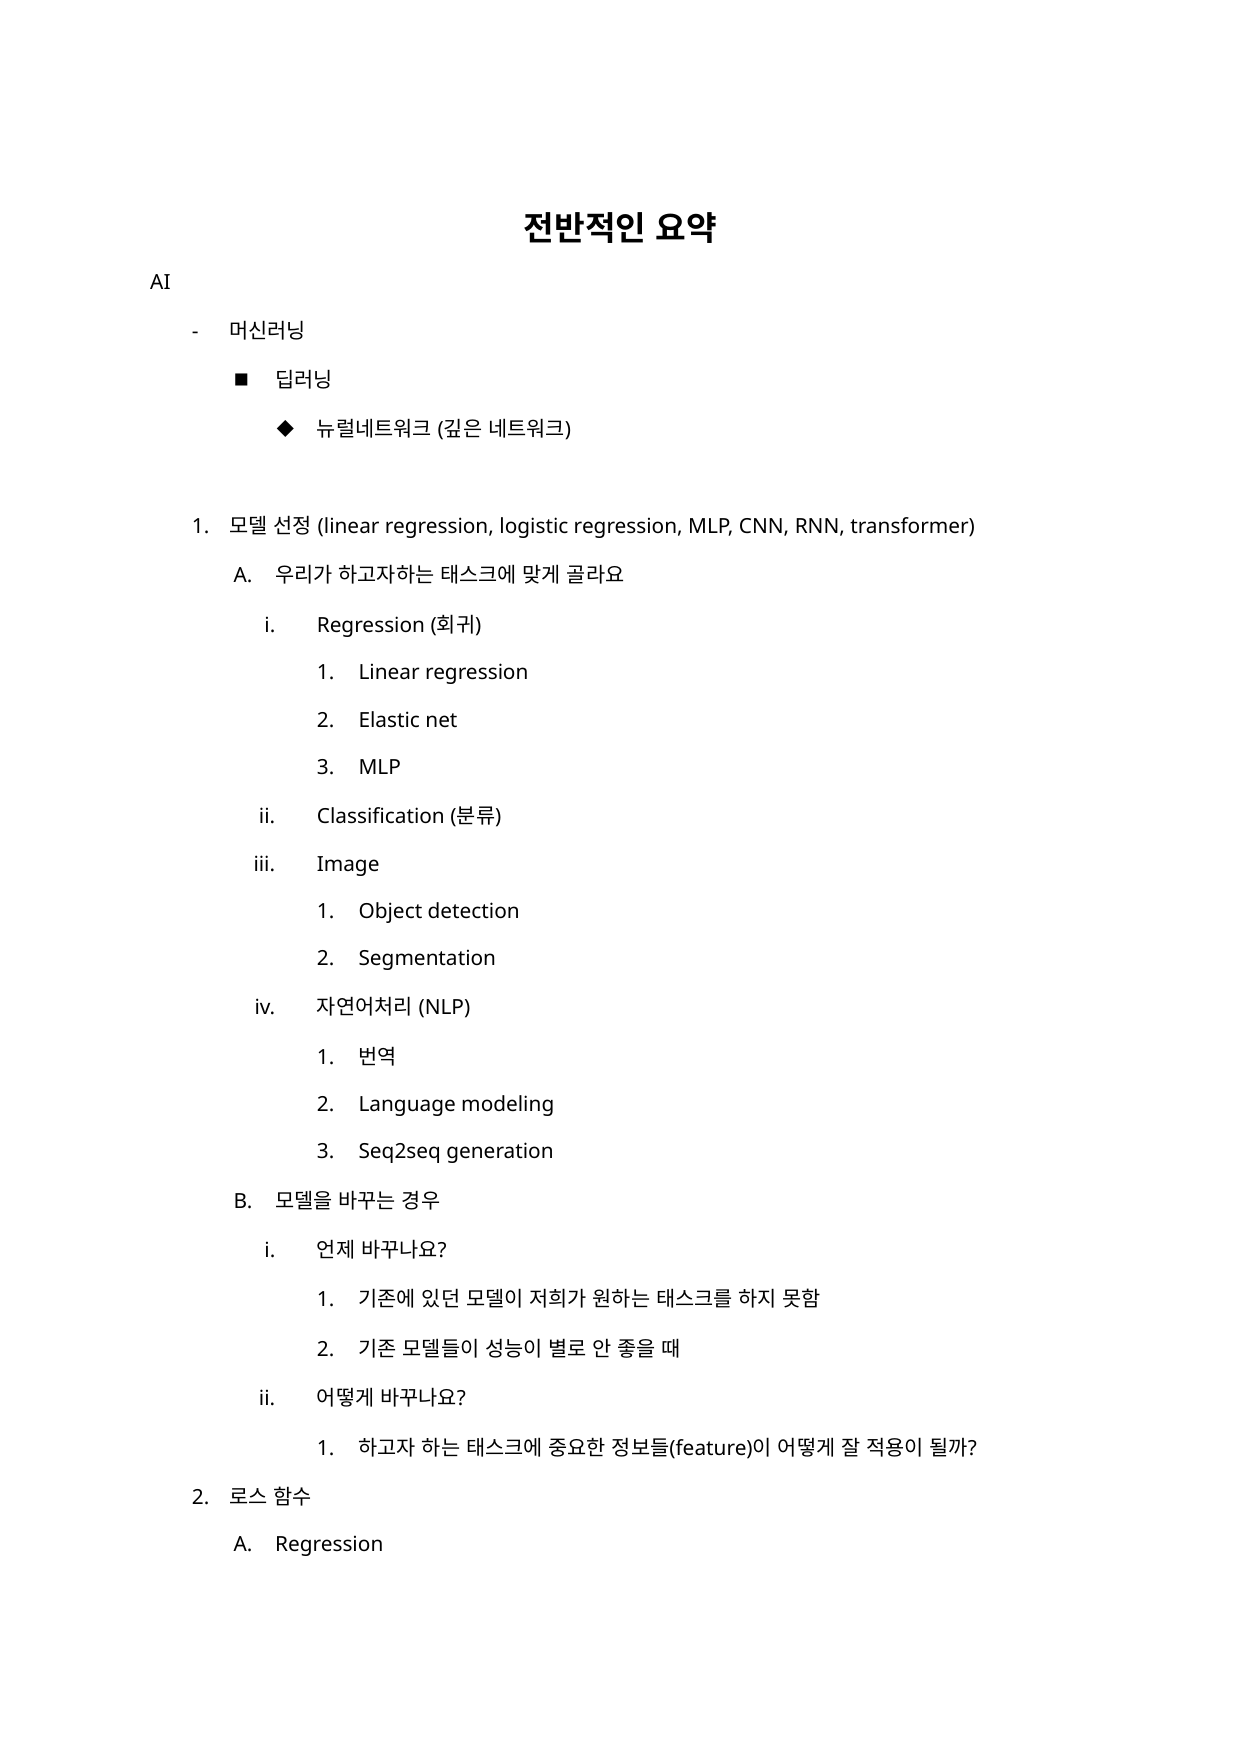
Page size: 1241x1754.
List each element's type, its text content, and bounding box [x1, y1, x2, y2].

list Linear regression [317, 657, 1090, 686]
list Object detection [317, 896, 1090, 924]
list Language modeling [317, 1089, 1090, 1118]
list Image [275, 849, 1090, 877]
list 모델을 바꾸는 경우 [233, 1184, 1090, 1214]
text AI [150, 267, 1090, 295]
list Seq2seq generation [317, 1137, 1090, 1165]
list 딥러닝 [233, 363, 1090, 394]
list Segmentation [317, 943, 1090, 972]
list 자연어처리 (NLP) [275, 991, 1090, 1021]
list Regression [233, 1529, 1090, 1558]
list 우리가 하고자하는 태스크에 맞게 골라요 [233, 559, 1090, 589]
list Classification (분류) [275, 799, 1090, 830]
list MLP [317, 752, 1090, 781]
list 모델 선정 (linear regression, logistic regression, MLP, CNN, RNN, transformer) [192, 509, 1090, 540]
list Elastic net [317, 705, 1090, 733]
title 전반적인 요약 [150, 202, 1090, 250]
list 로스 함수 [192, 1480, 1090, 1511]
list 번역 [317, 1040, 1090, 1070]
list 기존 모델들이 성능이 별로 안 좋을 때 [317, 1332, 1090, 1362]
list Regression (회귀) [275, 608, 1090, 638]
list 머신러닝 [192, 314, 1090, 344]
list 하고자 하는 태스크에 중요한 정보들(feature)이 어떻게 잘 적용이 될까? [317, 1431, 1090, 1461]
list 언제 바꾸나요? [275, 1233, 1090, 1264]
list 기존에 있던 모델이 저희가 원하는 태스크를 하지 못함 [317, 1283, 1090, 1313]
list 어떻게 바꾸나요? [275, 1381, 1090, 1412]
list 뉴럴네트워크 (깊은 네트워크) [275, 413, 1090, 443]
